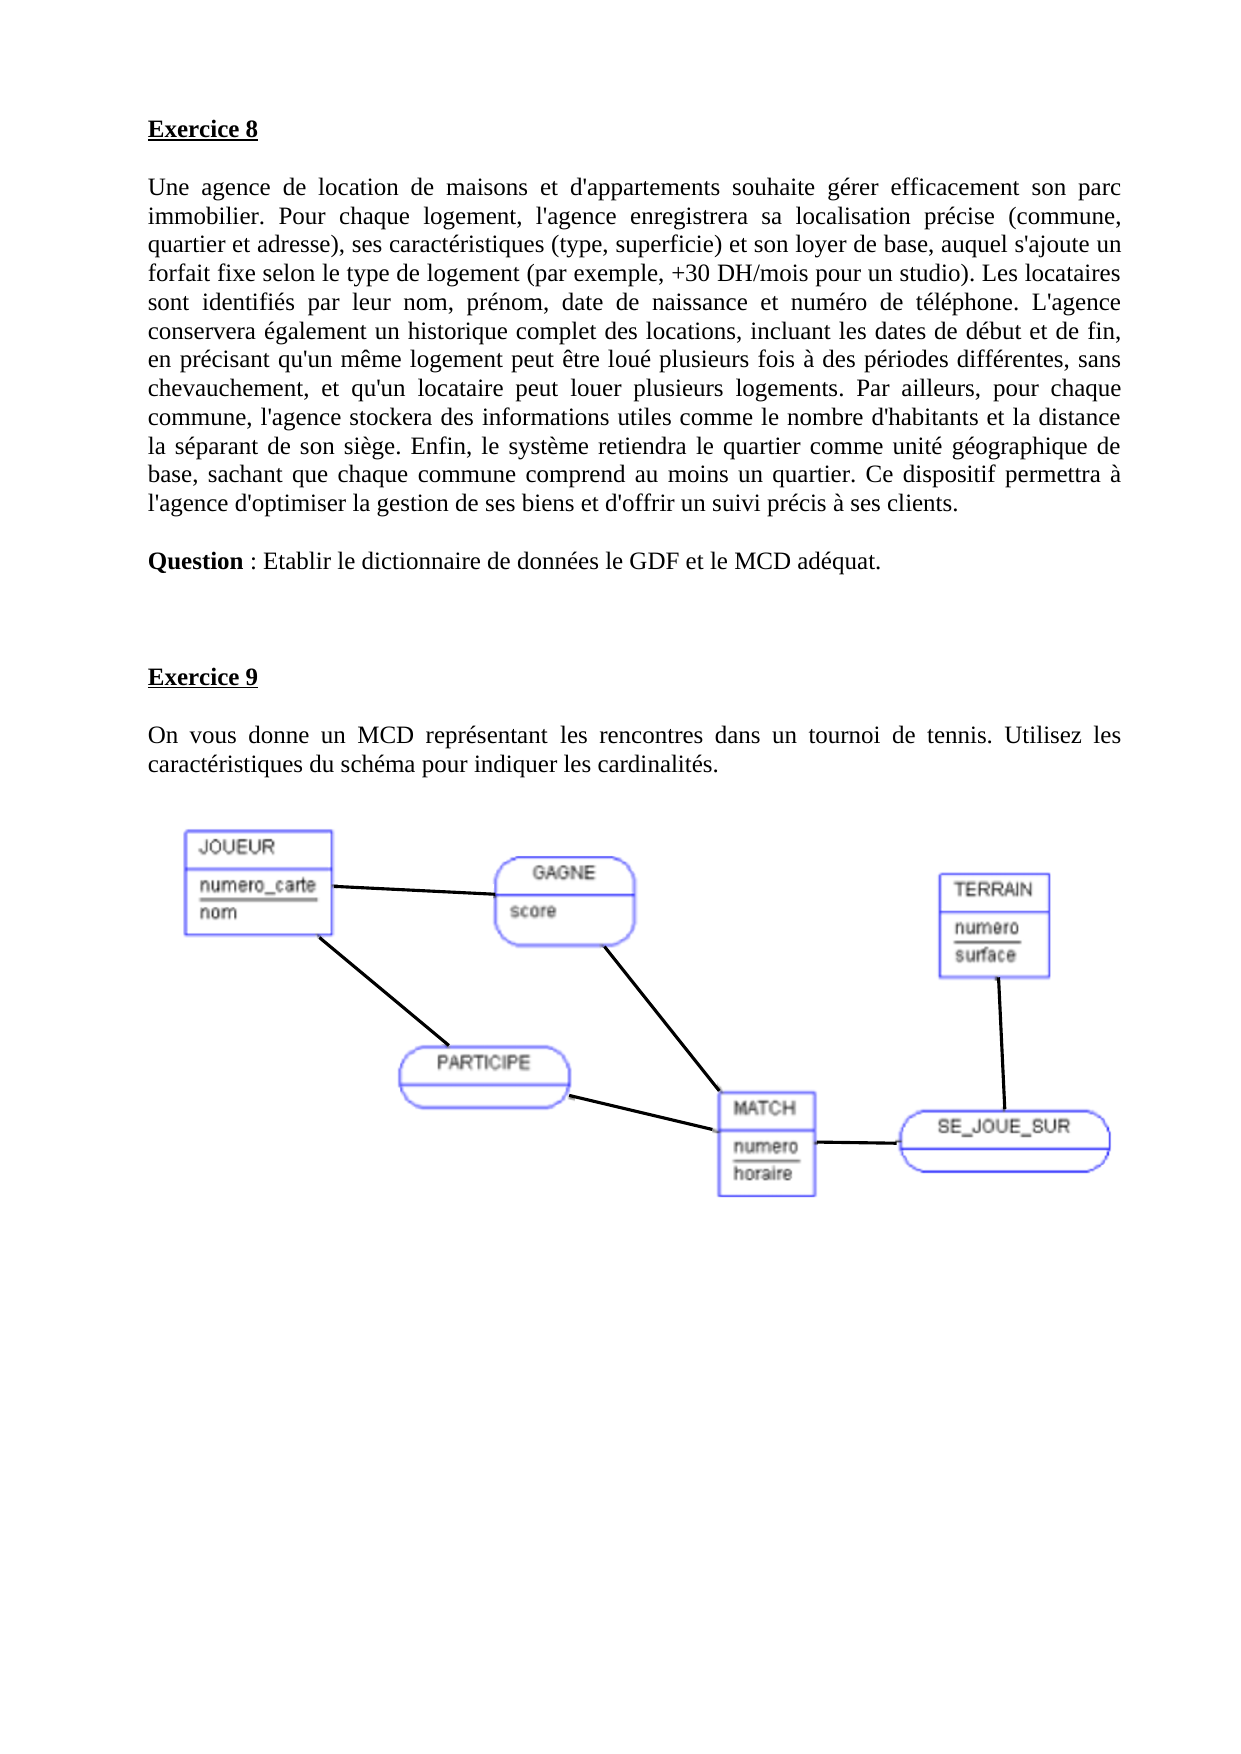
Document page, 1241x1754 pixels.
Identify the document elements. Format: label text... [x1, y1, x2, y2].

text Exercice 9 [148, 662, 1122, 691]
text Une agence de location de maisons et d'appartements souhaite gérer efficacement son parc immobilier. Pour chaque logement, l'agence enregistrera sa localisation précise (commune, quartier et adresse), ses caractéristiques (type, superficie) et son loyer de base, auquel s'ajoute un forfait fixe selon le type de logement (par exemple, +30 DH/mois pour un studio). Les locataires sont identifiés par leur nom, prénom, date de naissance et numéro de téléphone. L'agence conservera également un historique complet des locations, incluant les dates de début et de fin, en précisant qu'un même logement peut être loué plusieurs fois à des périodes différentes, sans chevauchement, et qu'un locataire peut louer plusieurs logements. Par ailleurs, pour chaque commune, l'agence stockera des informations utiles comme le nombre d'habitants et la distance la séparant de son siège. Enfin, le système retiendra le quartier comme unité géographique de base, sachant que chaque commune comprend au moins un quartier. Ce dispositif permettra à l'agence d'optimiser la gestion de ses biens et d'offrir un suivi précis à ses clients. [148, 172, 1122, 517]
text On vous donne un MCD représentant les rencontres dans un tournoi de tennis. Utilisez les caractéristiques du schéma pour indiquer les cardinalités. [148, 720, 1122, 777]
picture [147, 806, 1123, 1206]
text Exercice 8 [148, 114, 1122, 143]
text Question : Etablir le dictionnaire de données le GDF et le MCD adéquat. [148, 546, 1122, 575]
